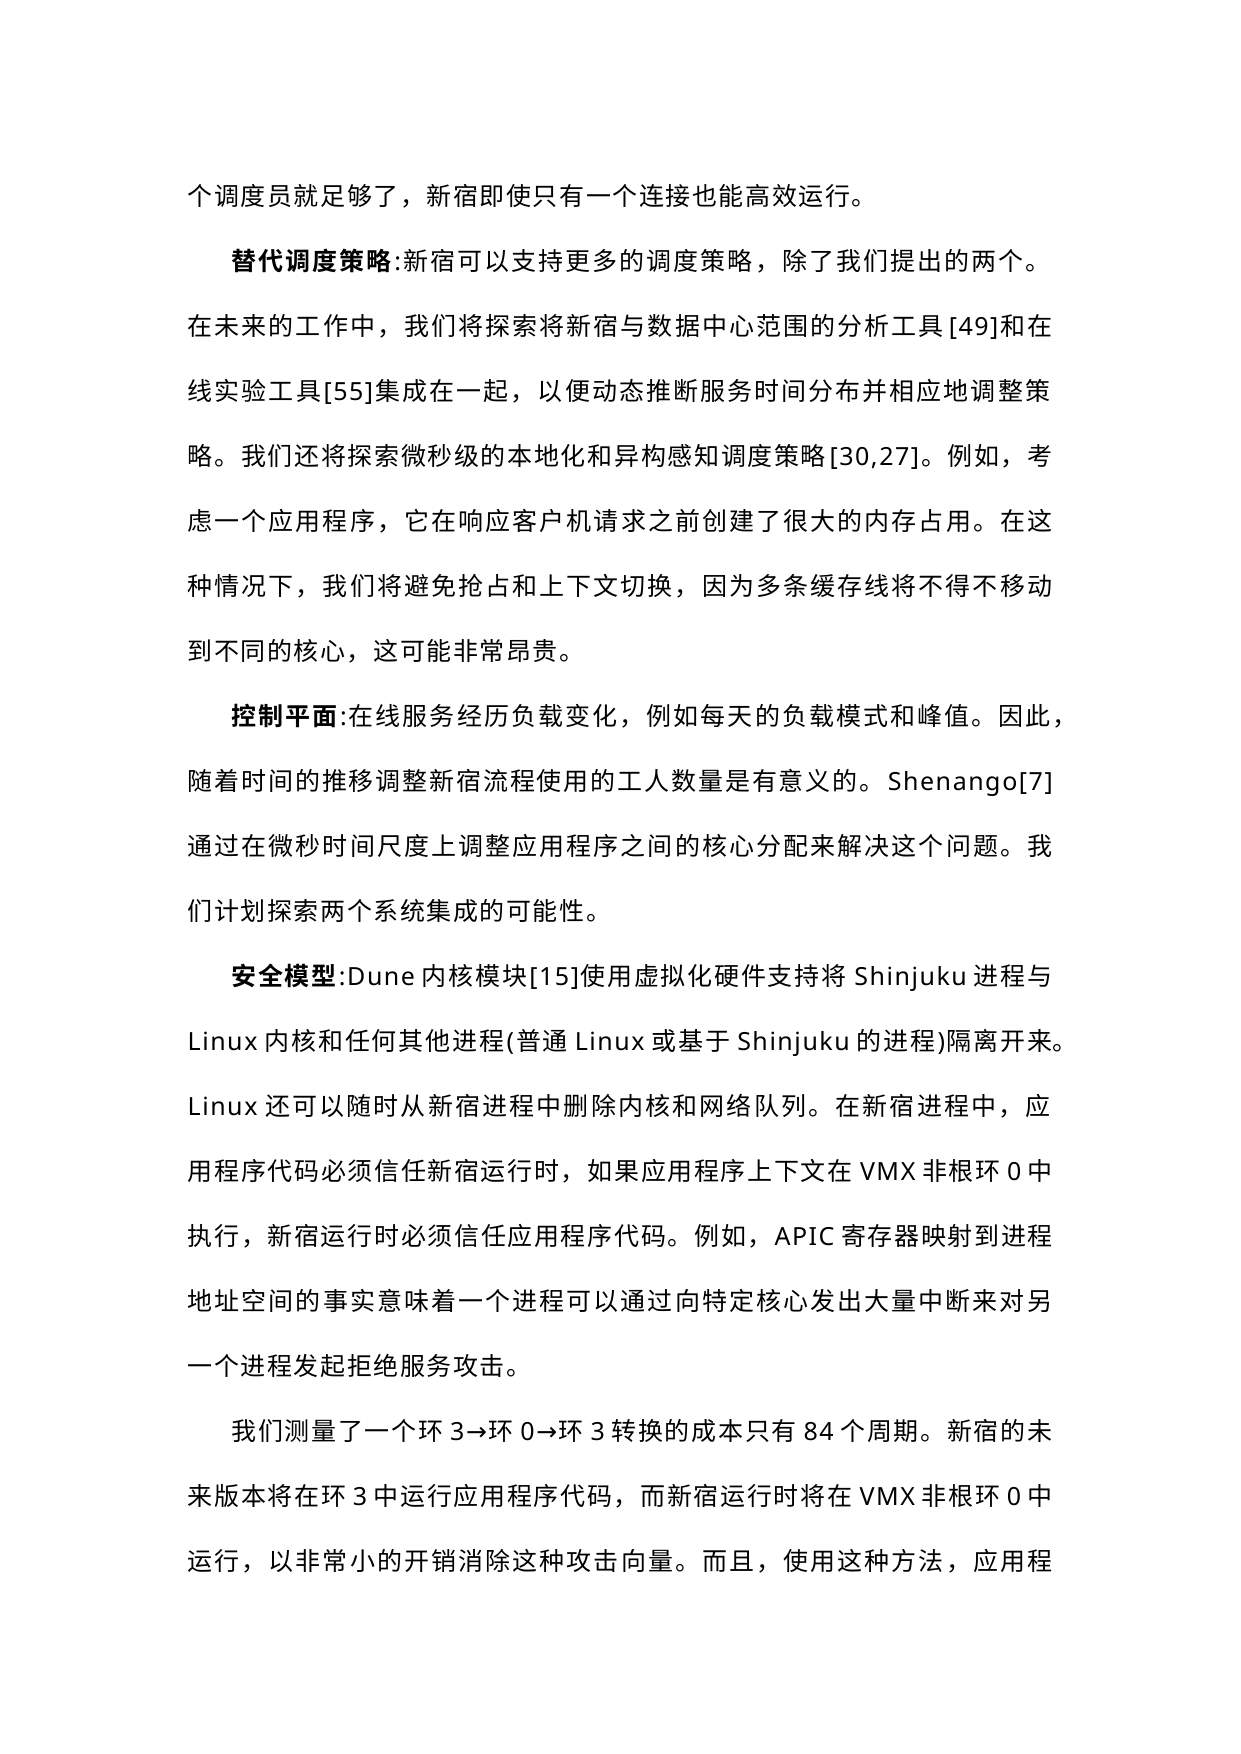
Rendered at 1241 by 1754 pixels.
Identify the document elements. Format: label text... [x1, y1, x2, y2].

list 替代调度策略:新宿可以支持更多的调度策略，除了我们提出的两个。在未来的工作中，我们将探索将新宿与数据中心范围的分析工具[49]和在线实验工具[55]集成在一起，以便动态推断服务时间分布并相应地调整策略。我们还将探索微秒级的本地化和异构感知调度策略[30,27]。例如，考虑一个应用程序，它在响应客户机请求之前创建了很大的内存占用。在这种情况下，我们将避免抢占和上下文切换，因为多条缓存线将不得不移动到不同的核心，这可能非常昂贵。 [187, 227, 1053, 682]
list 安全模型:Dune内核模块[15]使用虚拟化硬件支持将Shinjuku进程与Linux内核和任何其他进程(普通Linux或基于Shinjuku的进程)隔离开来。Linux还可以随时从新宿进程中删除内核和网络队列。在新宿进程中，应用程序代码必须信任新宿运行时，如果应用程序上下文在VMX非根环0中执行，新宿运行时必须信任应用程序代码。例如，APIC寄存器映射到进程地址空间的事实意味着一个进程可以通过向特定核心发出大量中断来对另一个进程发起拒绝服务攻击。 [187, 942, 1053, 1397]
list 控制平面:在线服务经历负载变化，例如每天的负载模式和峰值。因此，随着时间的推移调整新宿流程使用的工人数量是有意义的。Shenango[7]通过在微秒时间尺度上调整应用程序之间的核心分配来解决这个问题。我们计划探索两个系统集成的可能性。 [187, 682, 1053, 942]
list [187, 1397, 1053, 1592]
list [187, 162, 1053, 227]
